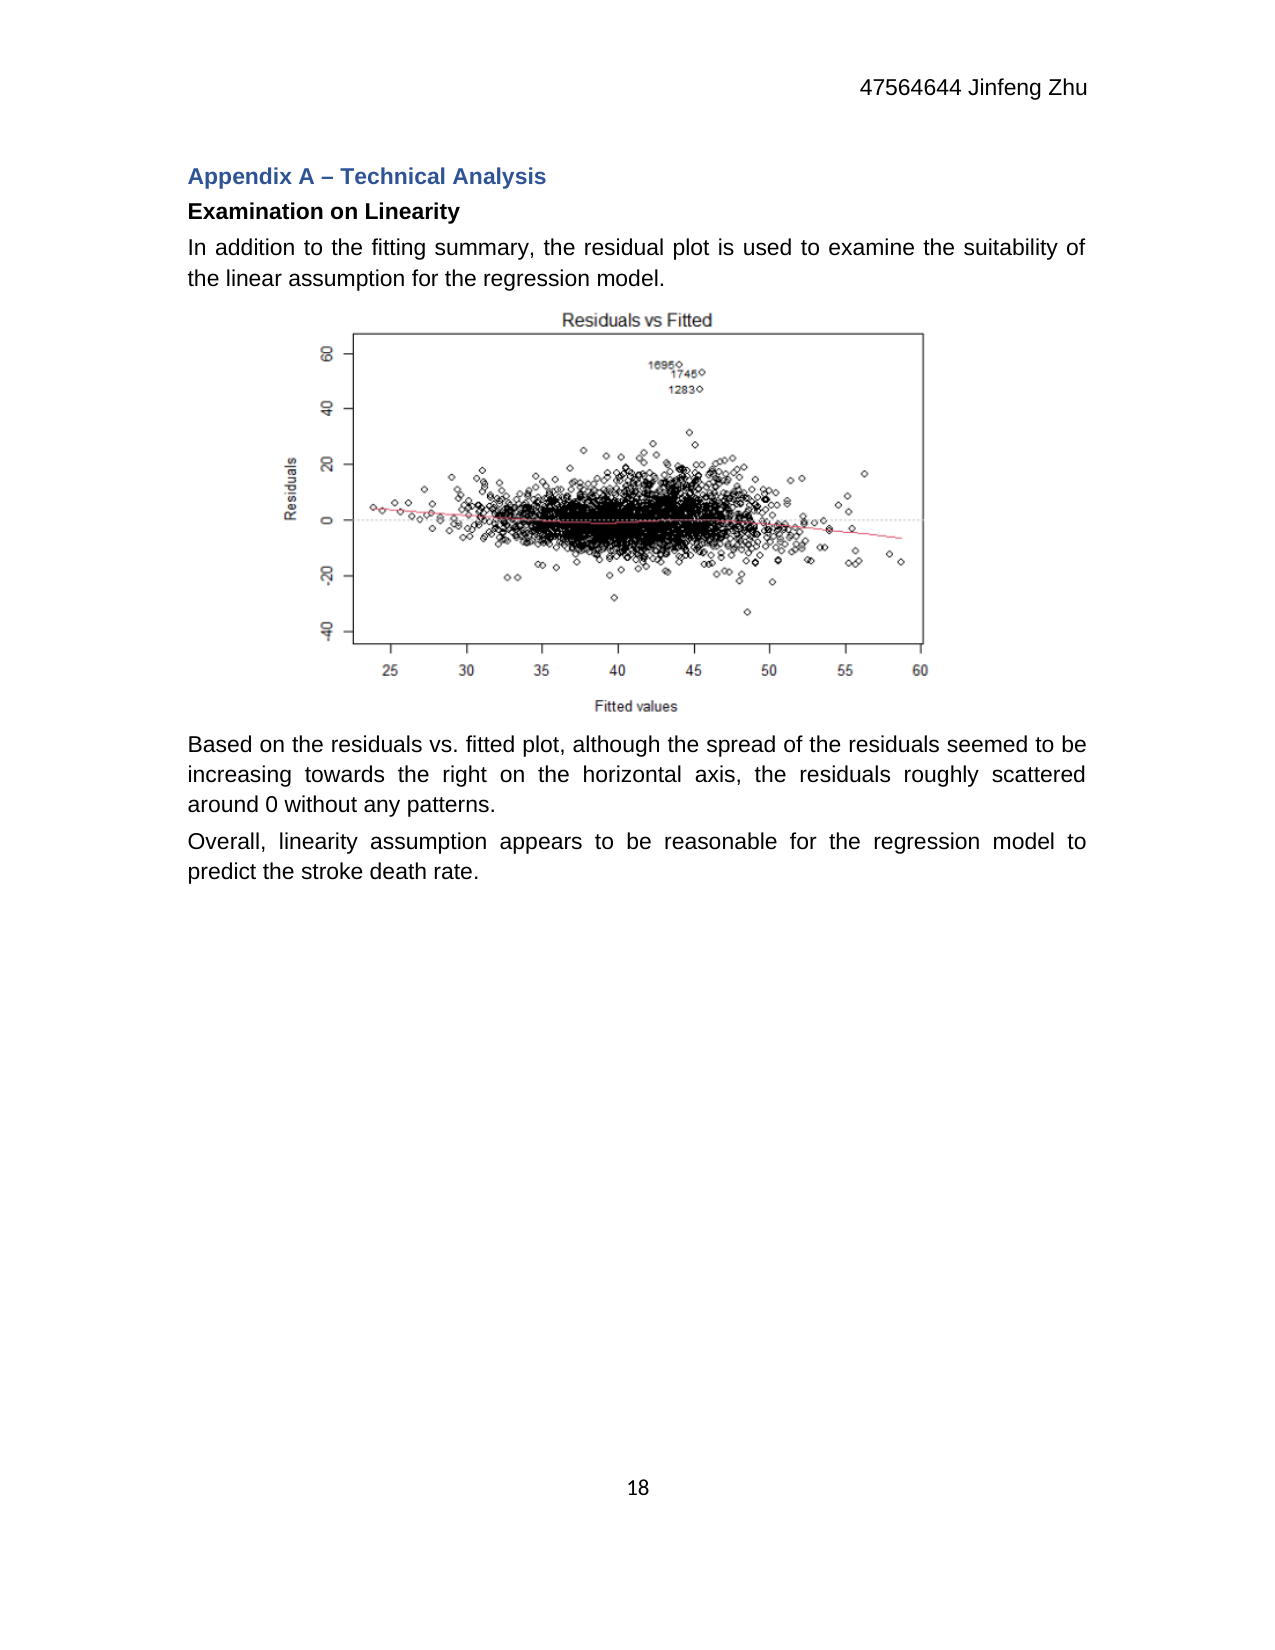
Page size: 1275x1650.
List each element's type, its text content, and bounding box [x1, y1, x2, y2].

text Examination on Linearity [187, 198, 1087, 224]
subtitle Appendix A – Technical Analysis [187, 163, 1087, 189]
text Overall, linearity assumption appears to be reasonable for the regression model to predict the stroke death rate. [187, 828, 1087, 884]
text In addition to the fitting summary, the residual plot is used to examine the suitability of the linear assumption for the regression model. [187, 234, 1087, 291]
text Based on the residuals vs. fitted plot, although the spread of the residuals seemed to be increasing towards the right on the horizontal axis, the residuals roughly scattered around 0 without any patterns. [187, 731, 1087, 818]
picture [280, 301, 950, 721]
